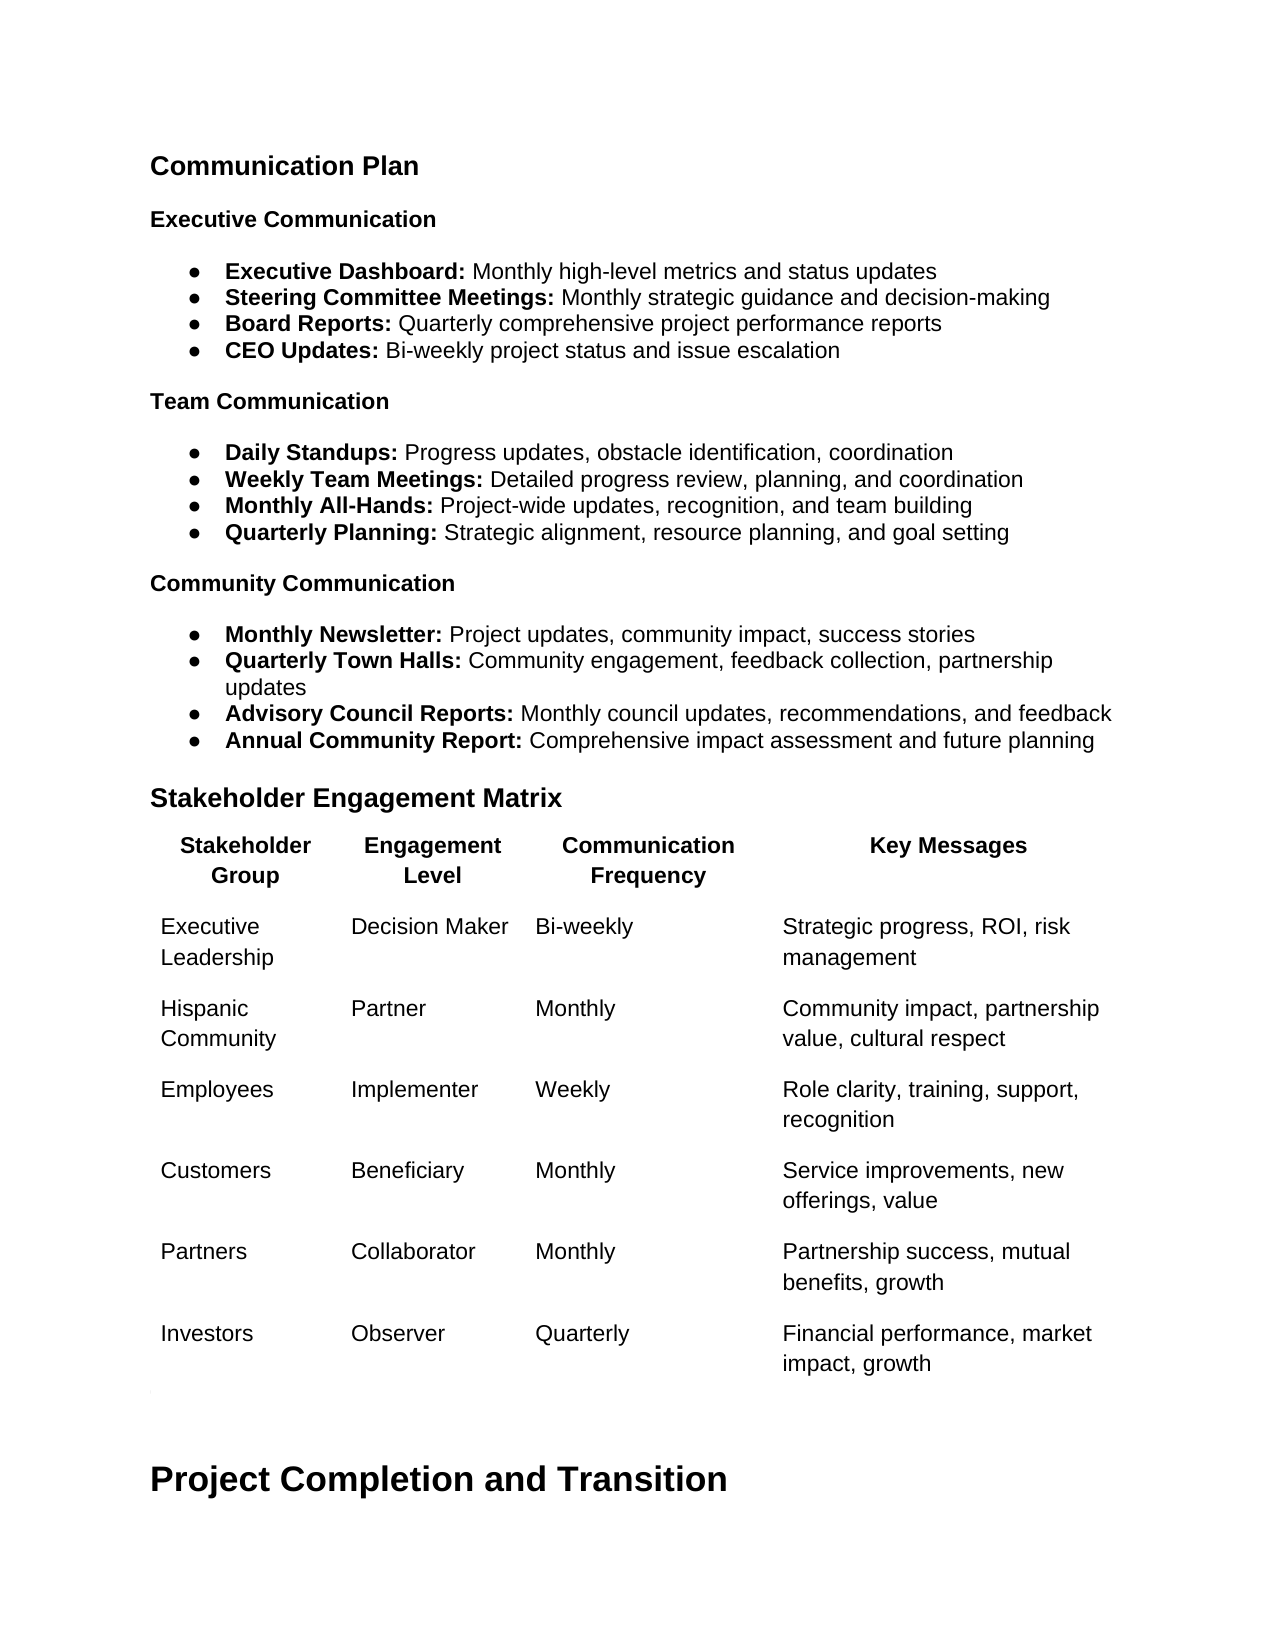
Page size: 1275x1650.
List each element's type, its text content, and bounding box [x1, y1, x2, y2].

table_cell Service improvements, new offerings, value [772, 1147, 1125, 1228]
subtitle Community Communication [150, 570, 1125, 596]
list Annual Community Report: Comprehensive impact assessment and future planning [187, 727, 1125, 753]
list Daily Standups: Progress updates, obstacle identification, coordination [187, 439, 1125, 466]
table_cell Decision Maker [340, 903, 525, 984]
table_cell Weekly [525, 1065, 772, 1147]
subtitle Executive Communication [150, 206, 1125, 233]
list Board Reports: Quarterly comprehensive project performance reports [187, 310, 1125, 337]
list CEO Updates: Bi-weekly project status and issue escalation [187, 337, 1125, 363]
table_cell Executive Leadership [150, 903, 340, 984]
list Advisory Council Reports: Monthly council updates, recommendations, and feedback [187, 700, 1125, 727]
table_cell Strategic progress, ROI, risk management [772, 903, 1125, 984]
list Weekly Team Meetings: Detailed progress review, planning, and coordination [187, 466, 1125, 492]
table_cell Observer [340, 1309, 525, 1390]
table_cell Community impact, partnership value, cultural respect [772, 984, 1125, 1065]
table_header Key Messages [772, 822, 1125, 903]
table_cell Role clarity, training, support, recognition [772, 1065, 1125, 1147]
table_cell Monthly [525, 1147, 772, 1228]
list Quarterly Planning: Strategic alignment, resource planning, and goal setting [187, 518, 1125, 545]
table_cell Partnership success, mutual benefits, growth [772, 1228, 1125, 1309]
table_header Stakeholder Group [150, 822, 340, 903]
table_cell Employees [150, 1065, 340, 1147]
subtitle Stakeholder Engagement Matrix [150, 782, 1125, 813]
table_cell Investors [150, 1309, 340, 1390]
table_cell Bi-weekly [525, 903, 772, 984]
table_cell Financial performance, market impact, growth [772, 1309, 1125, 1390]
table_cell Partner [340, 984, 525, 1065]
table_header Communication Frequency [525, 822, 772, 903]
table_cell Monthly [525, 1228, 772, 1309]
list Steering Committee Meetings: Monthly strategic guidance and decision-making [187, 284, 1125, 310]
list Monthly All-Hands: Project-wide updates, recognition, and team building [187, 492, 1125, 518]
list Monthly Newsletter: Project updates, community impact, success stories [187, 621, 1125, 647]
table_cell Implementer [340, 1065, 525, 1147]
subtitle Communication Plan [150, 150, 1125, 181]
table_header Engagement Level [340, 822, 525, 903]
table_cell Customers [150, 1147, 340, 1228]
list Quarterly Town Halls: Community engagement, feedback collection, partnership updates [187, 647, 1125, 700]
table_cell Collaborator [340, 1228, 525, 1309]
table_cell Beneficiary [340, 1147, 525, 1228]
list Executive Dashboard: Monthly high-level metrics and status updates [187, 258, 1125, 284]
table_cell Monthly [525, 984, 772, 1065]
subtitle Team Communication [150, 388, 1125, 414]
subtitle Project Completion and Transition [150, 1458, 1125, 1499]
table_cell Hispanic Community [150, 984, 340, 1065]
table_cell Quarterly [525, 1309, 772, 1390]
table_cell Partners [150, 1228, 340, 1309]
